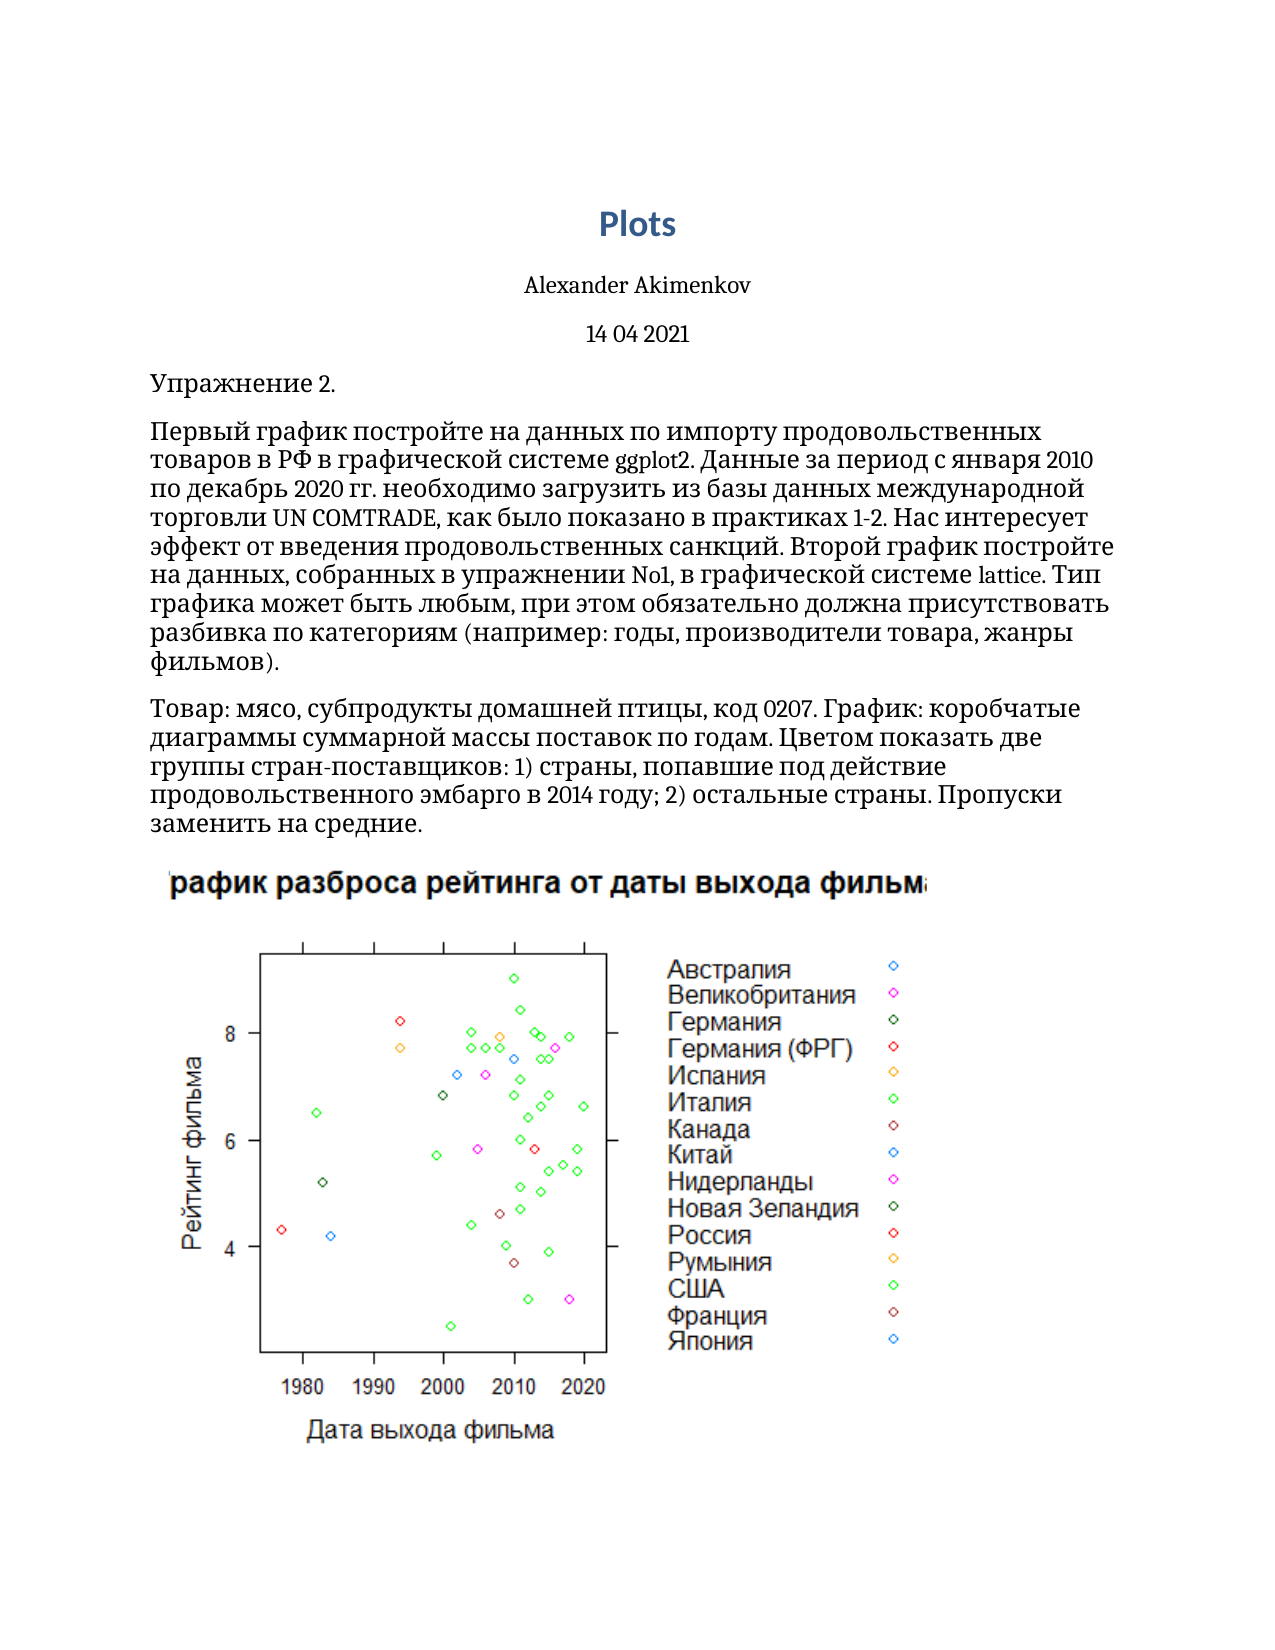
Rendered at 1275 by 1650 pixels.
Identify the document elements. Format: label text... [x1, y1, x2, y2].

text Товар: мясо, субпродукты домашней птицы, код 0207. График: коробчатые диаграммы суммарной массы поставок по годам. Цветом показать две группы стран-поставщиков: 1) страны, попавшие под действие продовольственного эмбарго в 2014 году; 2) остальные страны. Пропуски заменить на средние. [150, 695, 1125, 839]
text Первый график постройте на данных по импорту продовольственных товаров в РФ в графической системе ggplot2. Данные за период с января 2010 по декабрь 2020 гг. необходимо загрузить из базы данных международной торговли UN COMTRADE, как было показано в практиках 1-2. Нас интересует эффект от введения продовольственных санкций. Второй график постройте на данных, собранных в упражнении No1, в графической системе lattice. Тип графика может быть любым, при этом обязательно должна присутствовать разбивка по категориям (например: годы, производители товара, жанры фильмов). [150, 417, 1125, 676]
title Plots [150, 200, 1125, 246]
text Alexander Akimenkov [150, 271, 1125, 299]
text Упражнение 2. [150, 370, 1125, 399]
text 14 04 2021 [150, 320, 1125, 349]
picture [168, 857, 927, 1464]
